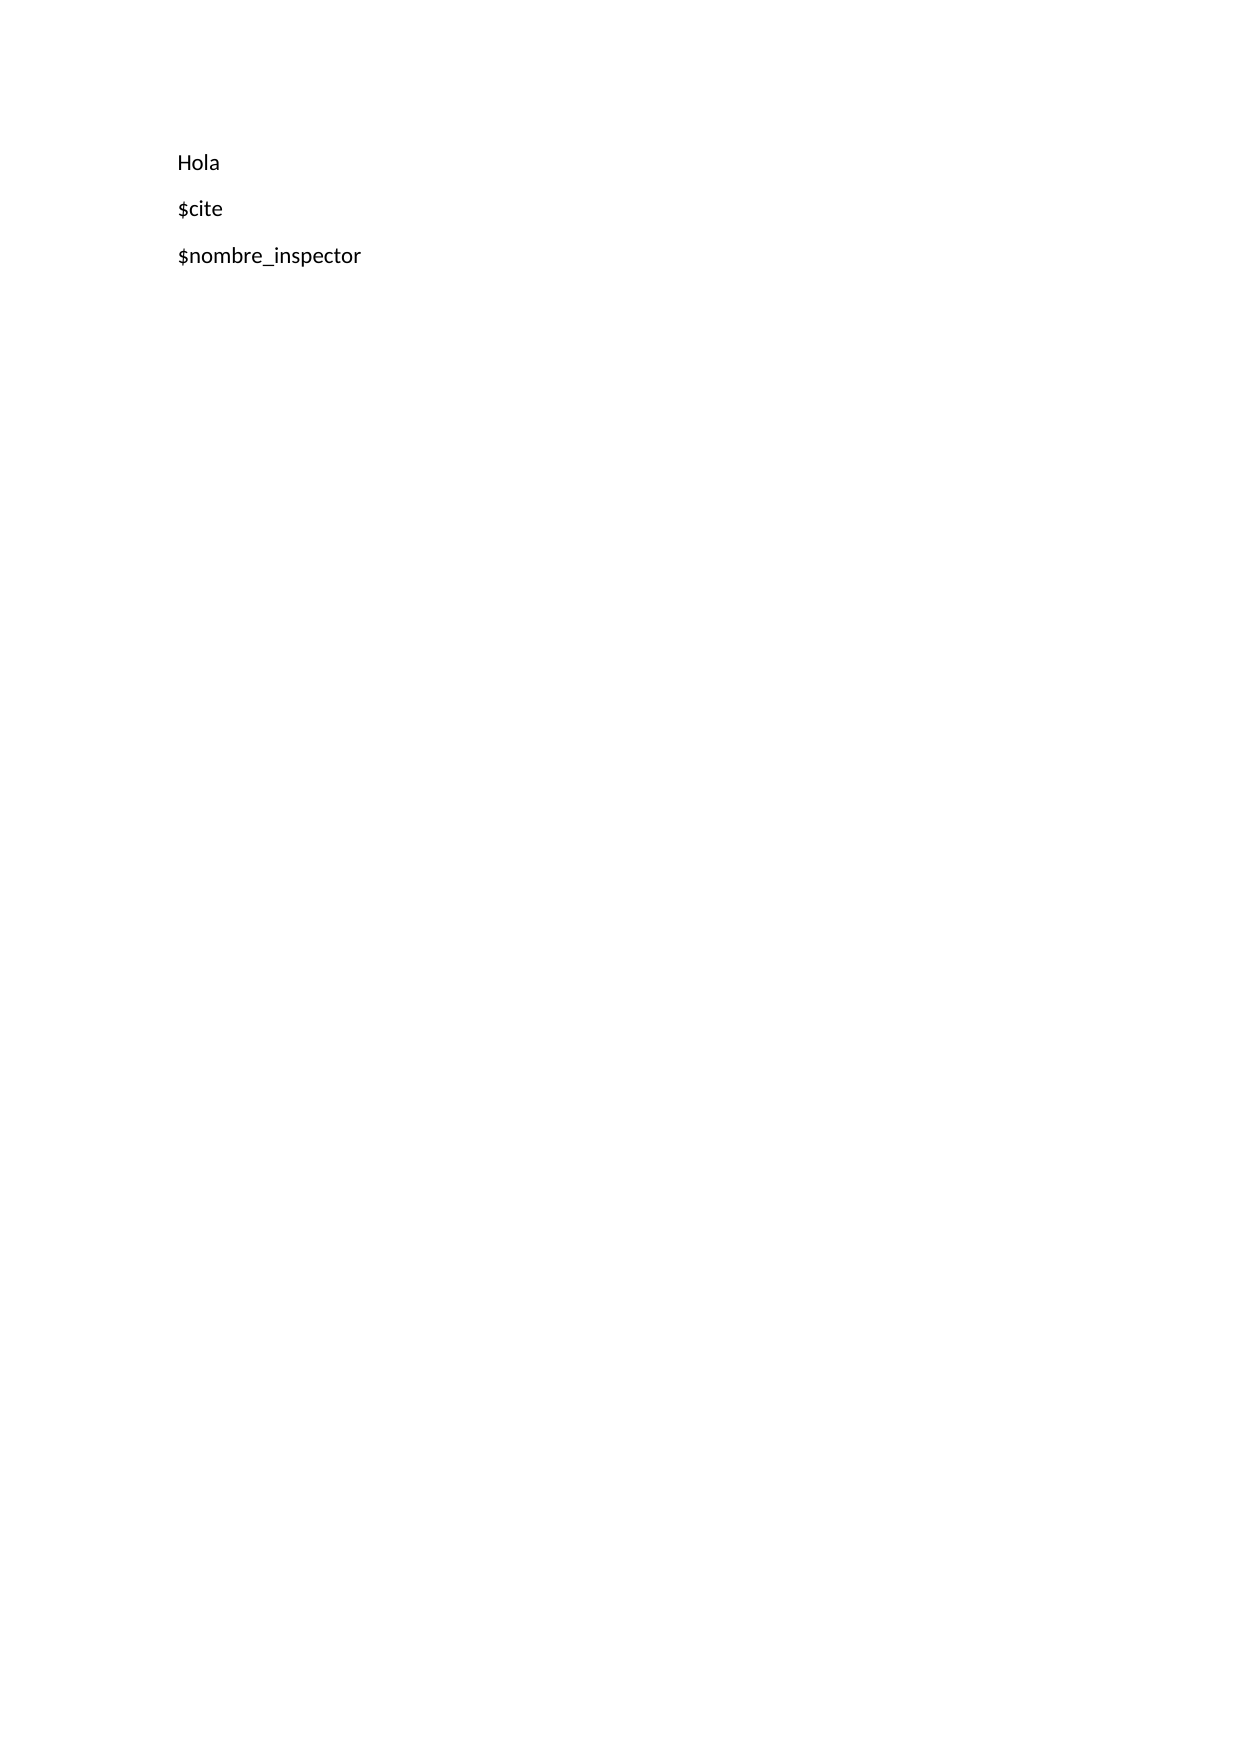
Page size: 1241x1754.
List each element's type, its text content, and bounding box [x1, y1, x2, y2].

text $cite [177, 194, 1063, 222]
text $nombre_inspector [177, 241, 1063, 269]
text Hola [177, 148, 1063, 176]
